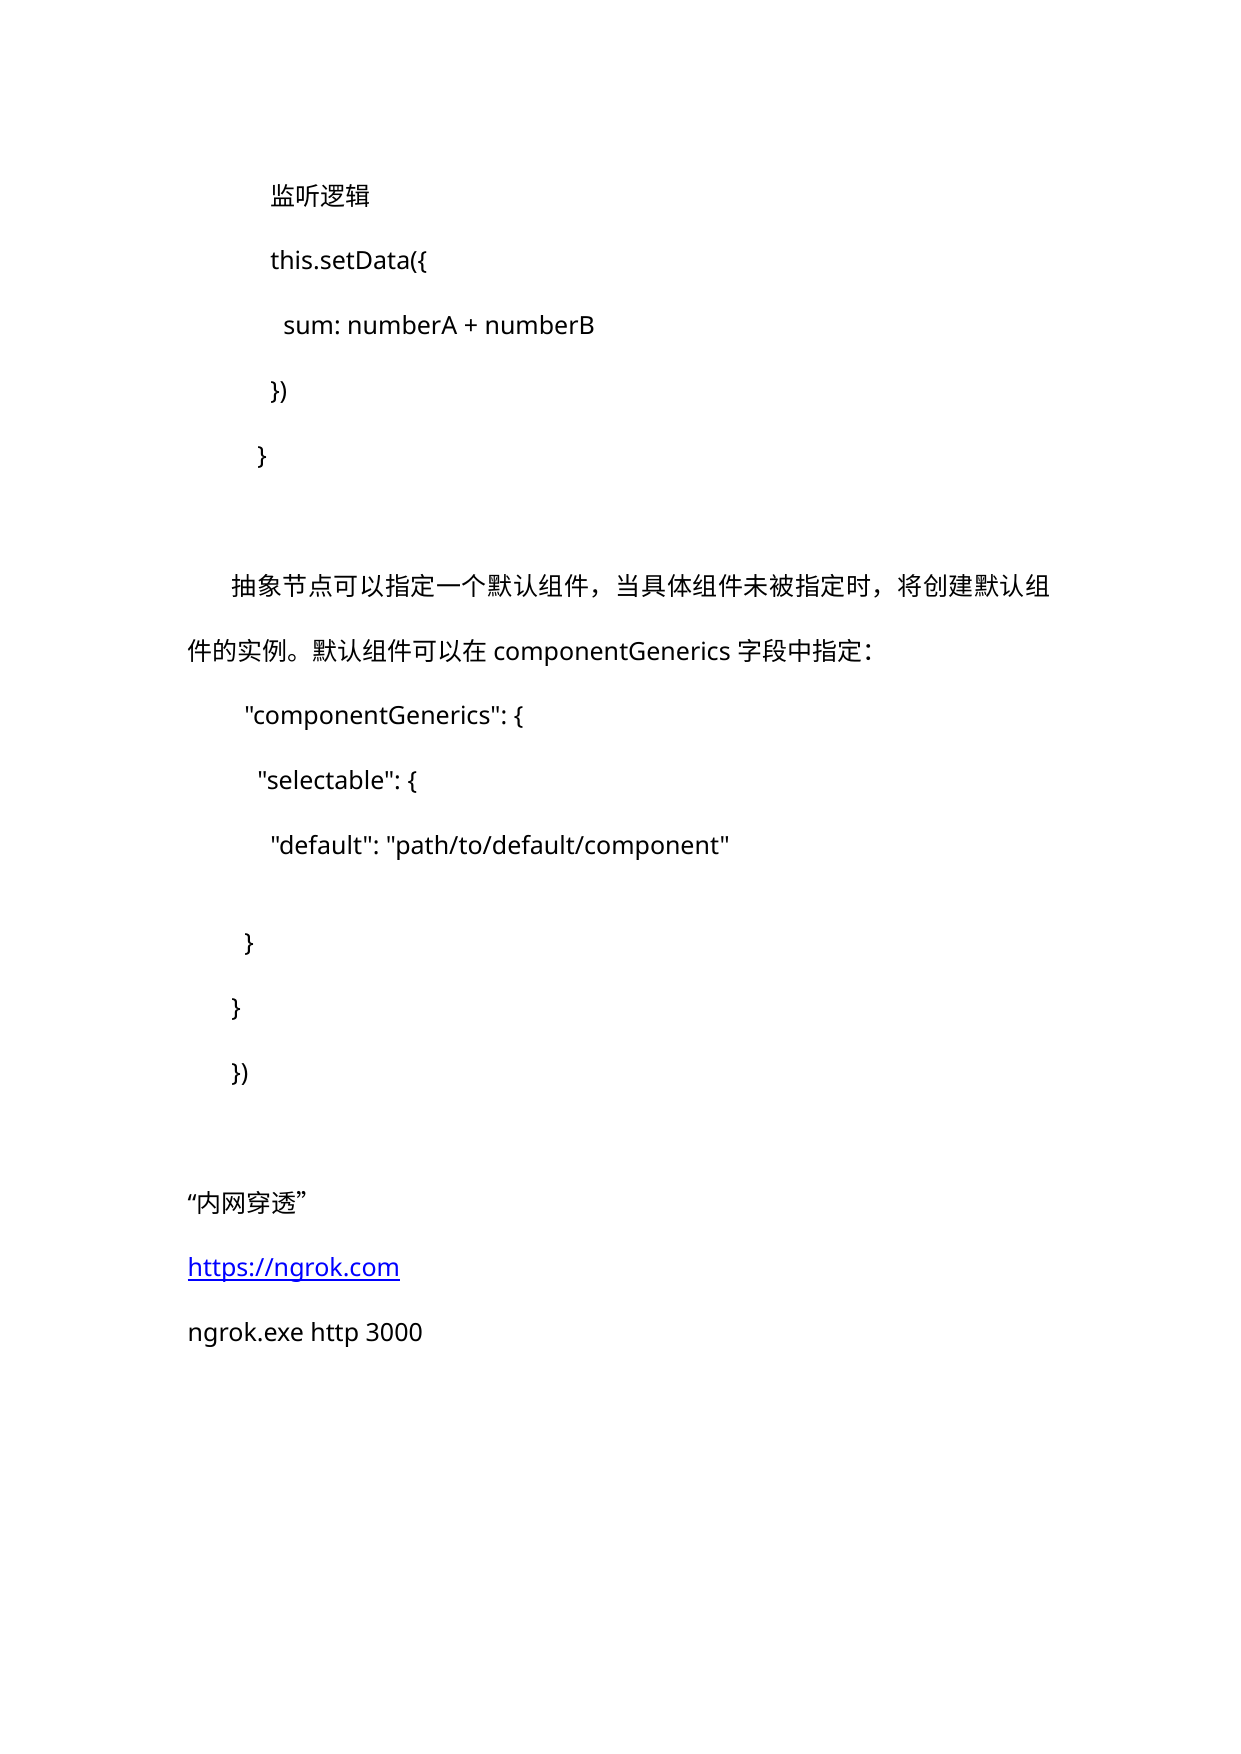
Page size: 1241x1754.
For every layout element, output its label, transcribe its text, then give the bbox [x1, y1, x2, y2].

text } [187, 909, 1053, 974]
text sum: numberA + numberB [187, 292, 1053, 357]
text "default": "path/to/default/component" [187, 812, 1053, 877]
text ngrok.exe http 3000 [187, 1299, 1053, 1364]
text } [187, 422, 1053, 487]
text “内网穿透” [187, 1169, 1053, 1234]
text } [187, 974, 1053, 1039]
text this.setData({ [187, 227, 1053, 292]
text "selectable": { [187, 747, 1053, 812]
text 监听逻辑 [187, 162, 1053, 227]
text https://ngrok.com [187, 1234, 1053, 1299]
text }) [187, 357, 1053, 422]
text 抽象节点可以指定一个默认组件，当具体组件未被指定时，将创建默认组件的实例。默认组件可以在 componentGenerics 字段中指定： [187, 552, 1053, 682]
text "componentGenerics": { [187, 682, 1053, 747]
text }) [187, 1039, 1053, 1104]
